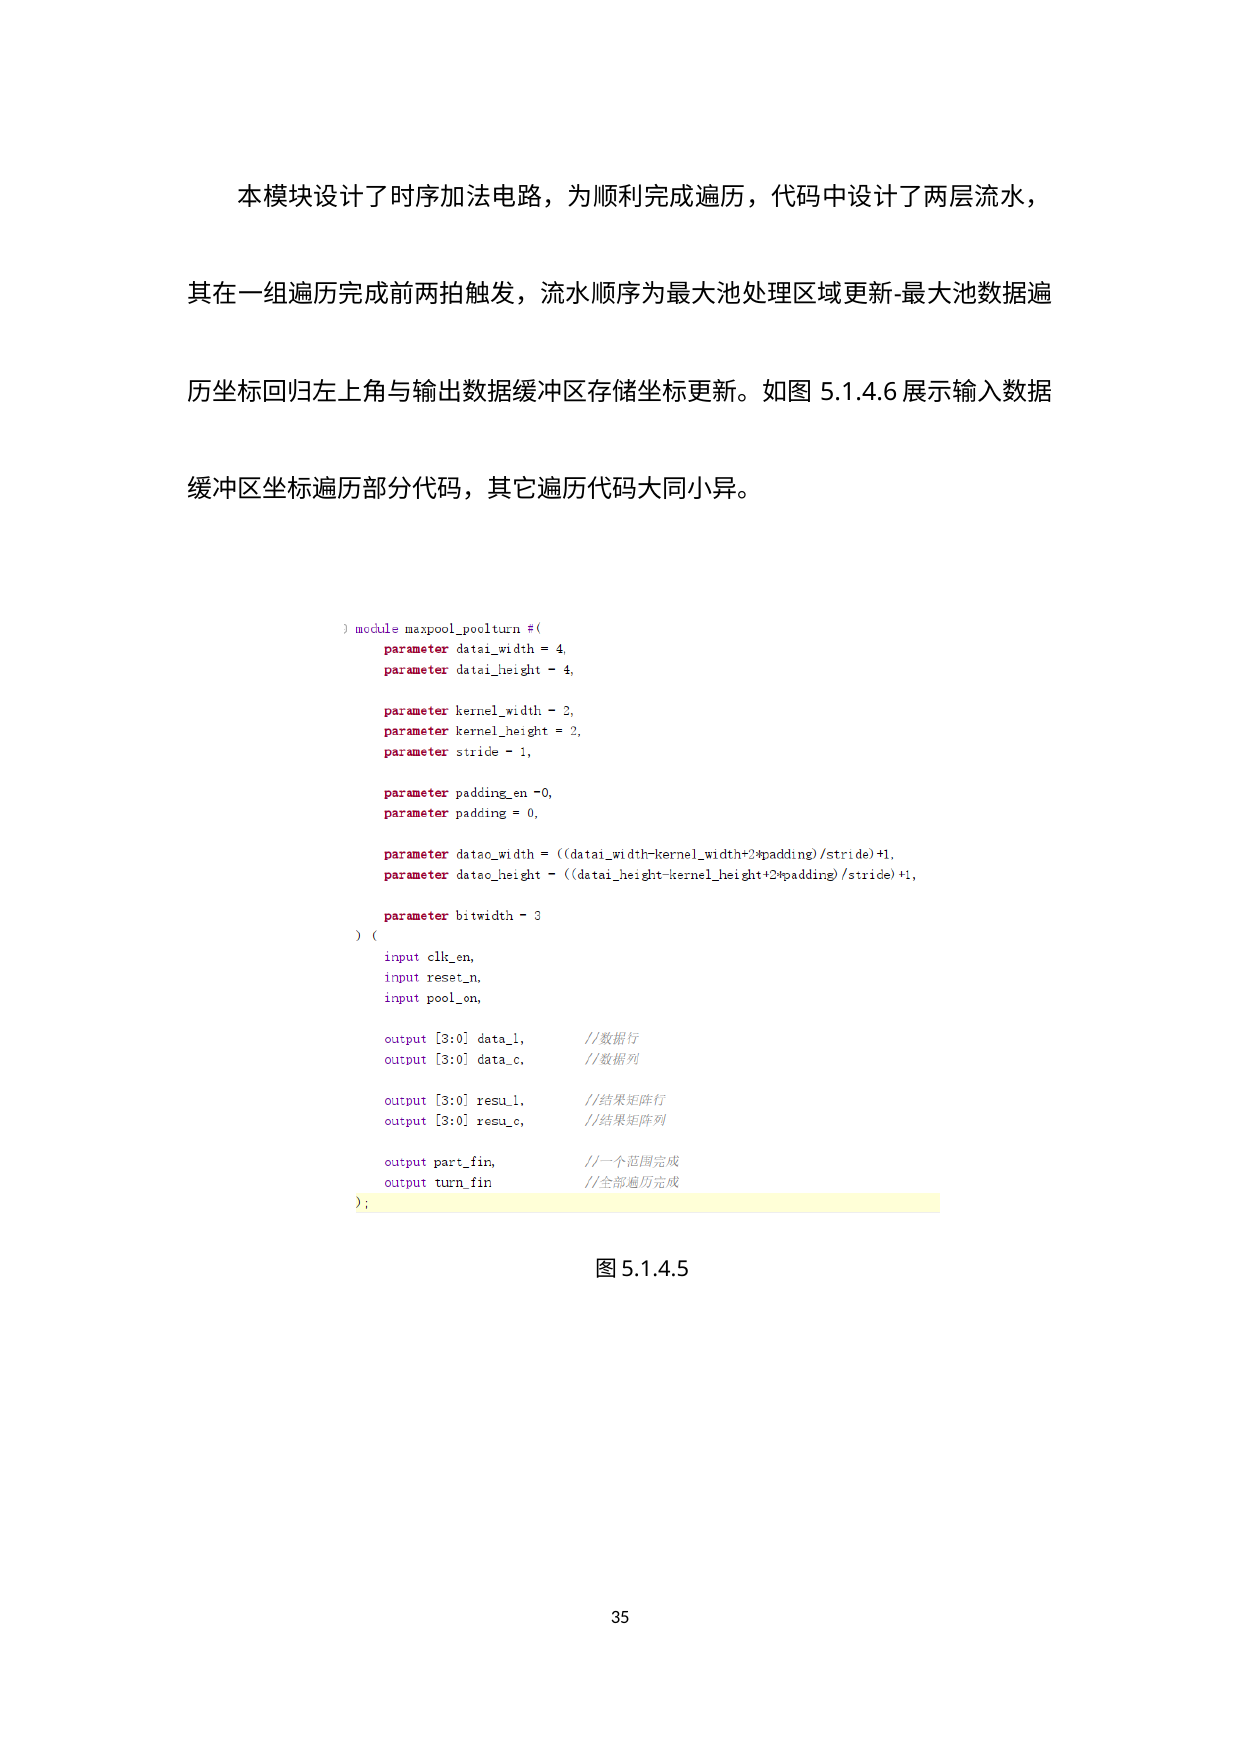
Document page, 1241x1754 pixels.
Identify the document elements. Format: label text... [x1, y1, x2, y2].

picture [344, 619, 940, 1213]
text 本模块设计了时序加法电路，为顺利完成遍历，代码中设计了两层流水，其在一组遍历完成前两拍触发，流水顺序为最大池处理区域更新-最大池数据遍历坐标回归左上角与输出数据缓冲区存储坐标更新。如图5.1.4.6展示输入数据缓冲区坐标遍历部分代码，其它遍历代码大同小异。 [187, 162, 1053, 519]
text 图5.1.4.5 [187, 1250, 1053, 1283]
